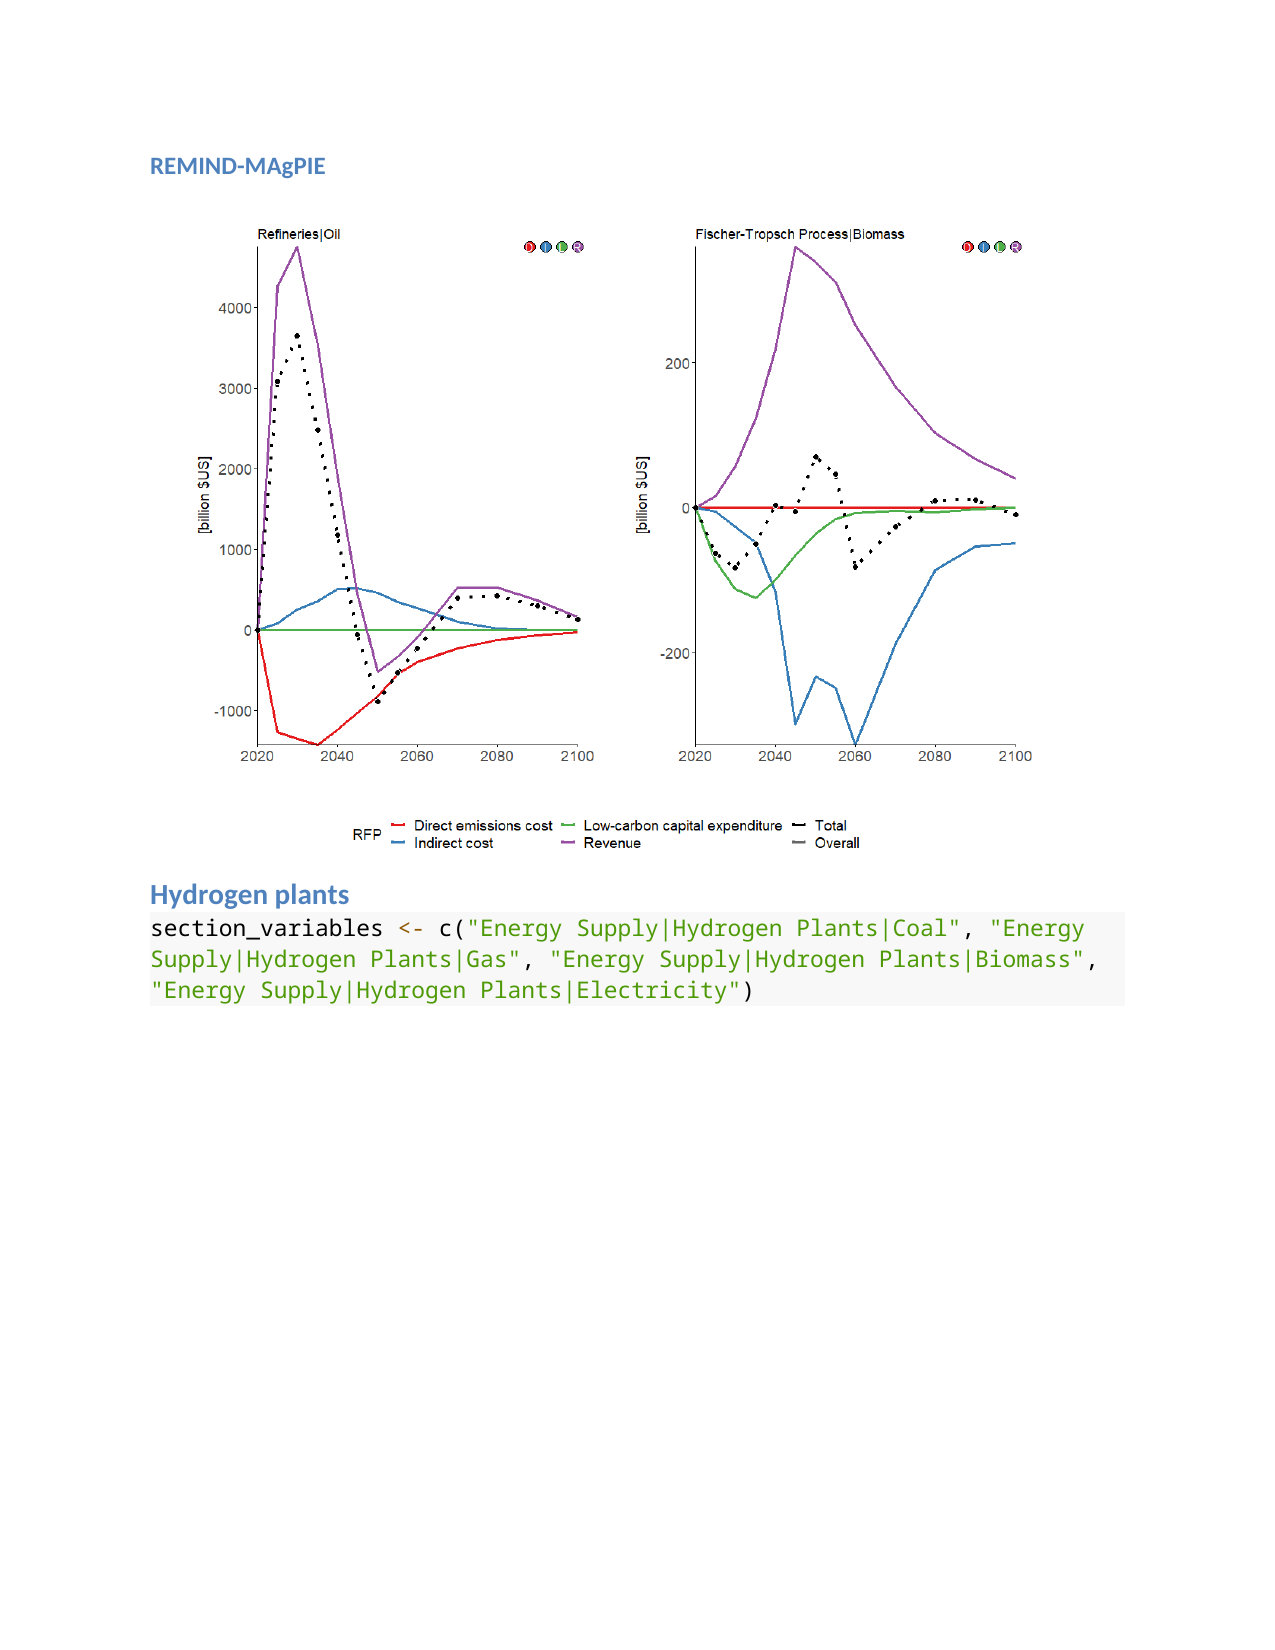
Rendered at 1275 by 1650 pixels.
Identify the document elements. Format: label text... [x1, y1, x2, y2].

picture [168, 199, 1044, 856]
text section_variables <- c("Energy Supply|Hydrogen Plants|Coal", "Energy Supply|Hydrogen Plants|Gas", "Energy Supply|Hydrogen Plants|Biomass", "Energy Supply|Hydrogen Plants|Electricity") [150, 912, 1125, 1006]
subtitle REMIND-MAgPIE [150, 150, 1125, 181]
subtitle Hydrogen plants [150, 876, 1125, 912]
